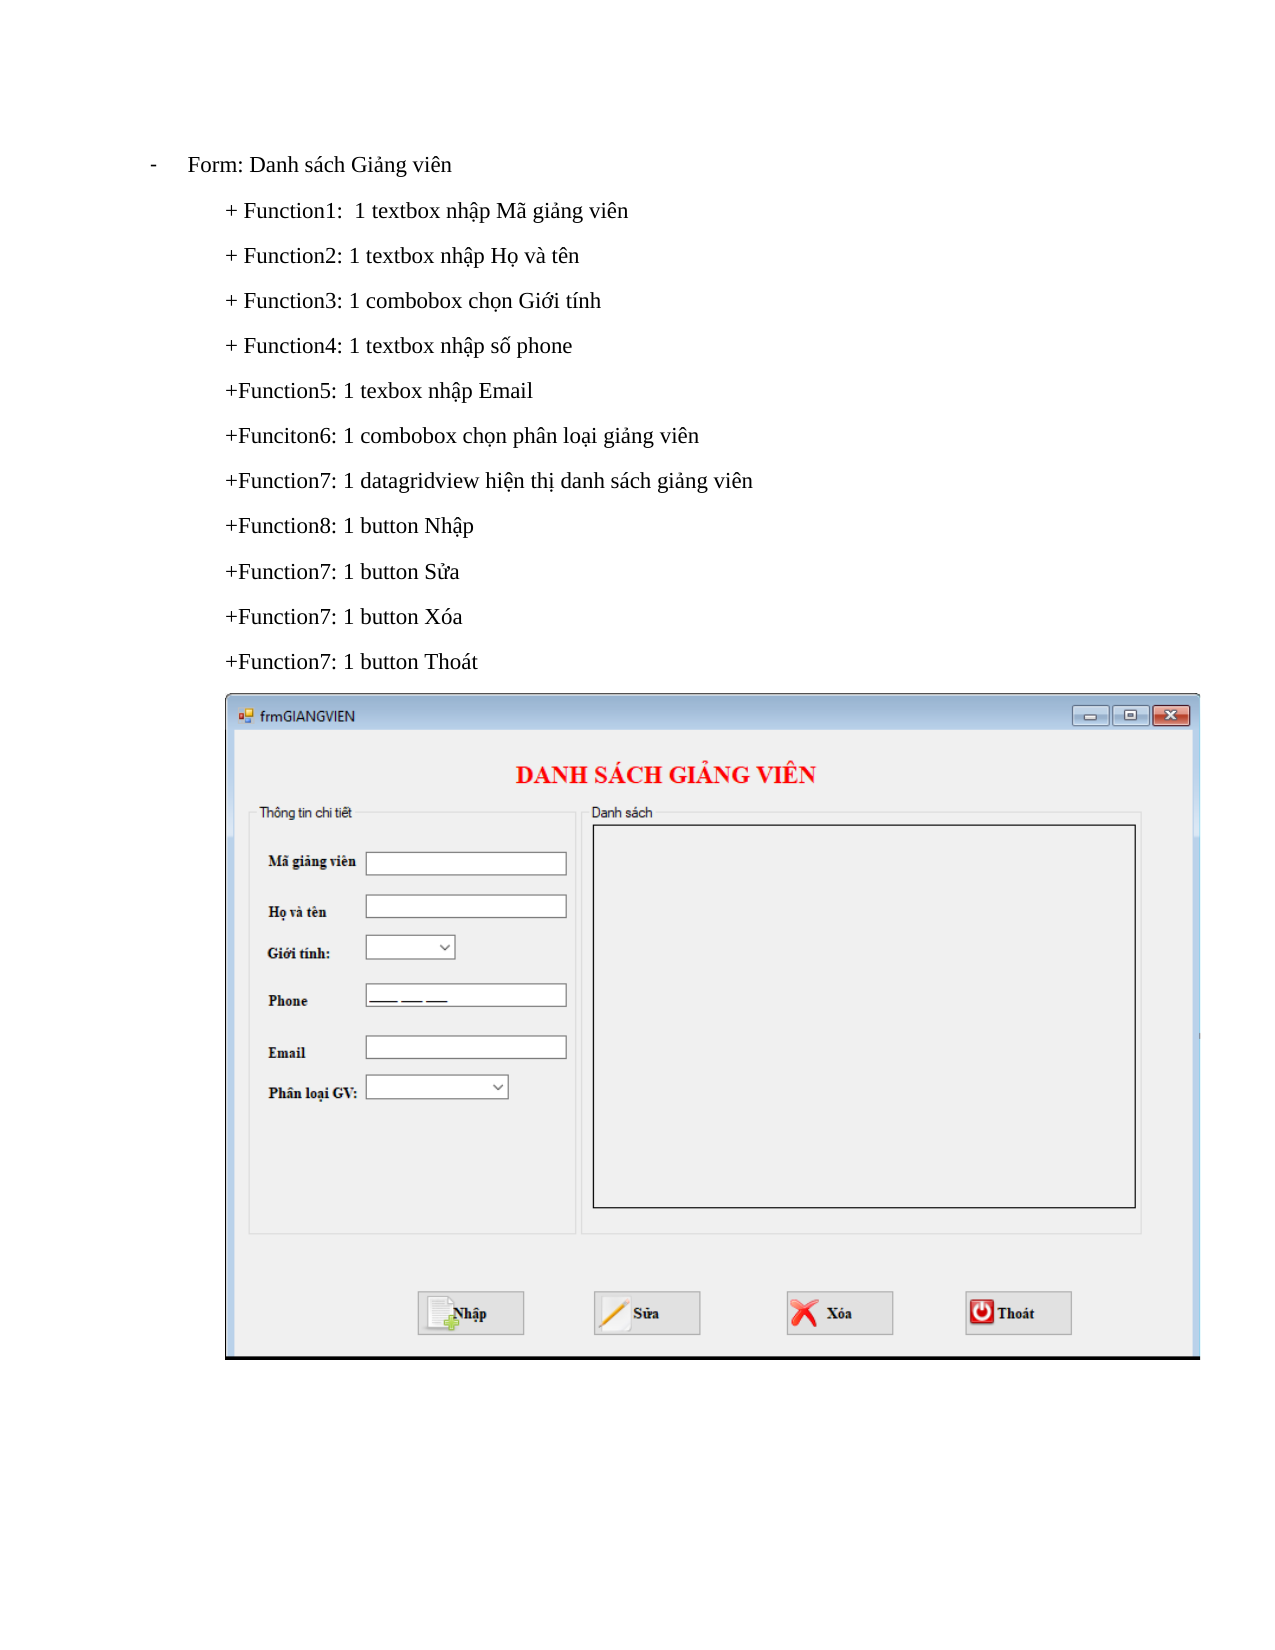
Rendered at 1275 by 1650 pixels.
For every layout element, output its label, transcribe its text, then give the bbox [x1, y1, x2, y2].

text +Function7: 1 button Thoát [187, 648, 1125, 674]
text +Funciton6: 1 combobox chọn phân loại giảng viên [187, 422, 1125, 449]
text + Function4: 1 textbox nhập số phone [187, 332, 1125, 358]
picture [225, 693, 1200, 1360]
text +Function7: 1 button Xóa [187, 603, 1125, 629]
text +Function7: 1 datagridview hiện thị danh sách giảng viên [187, 467, 1125, 494]
text +Function5: 1 texbox nhập Email [187, 377, 1125, 404]
text + Function3: 1 combobox chọn Giới tính [187, 287, 1125, 313]
text +Function7: 1 button Sửa [187, 558, 1125, 584]
text + Function2: 1 textbox nhập Họ và tên [187, 242, 1125, 268]
text +Function8: 1 button Nhập [187, 513, 1125, 539]
list Form: Danh sách Giảng viên [150, 150, 1125, 178]
text + Function1: 1 textbox nhập Mã giảng viên [187, 197, 1125, 223]
